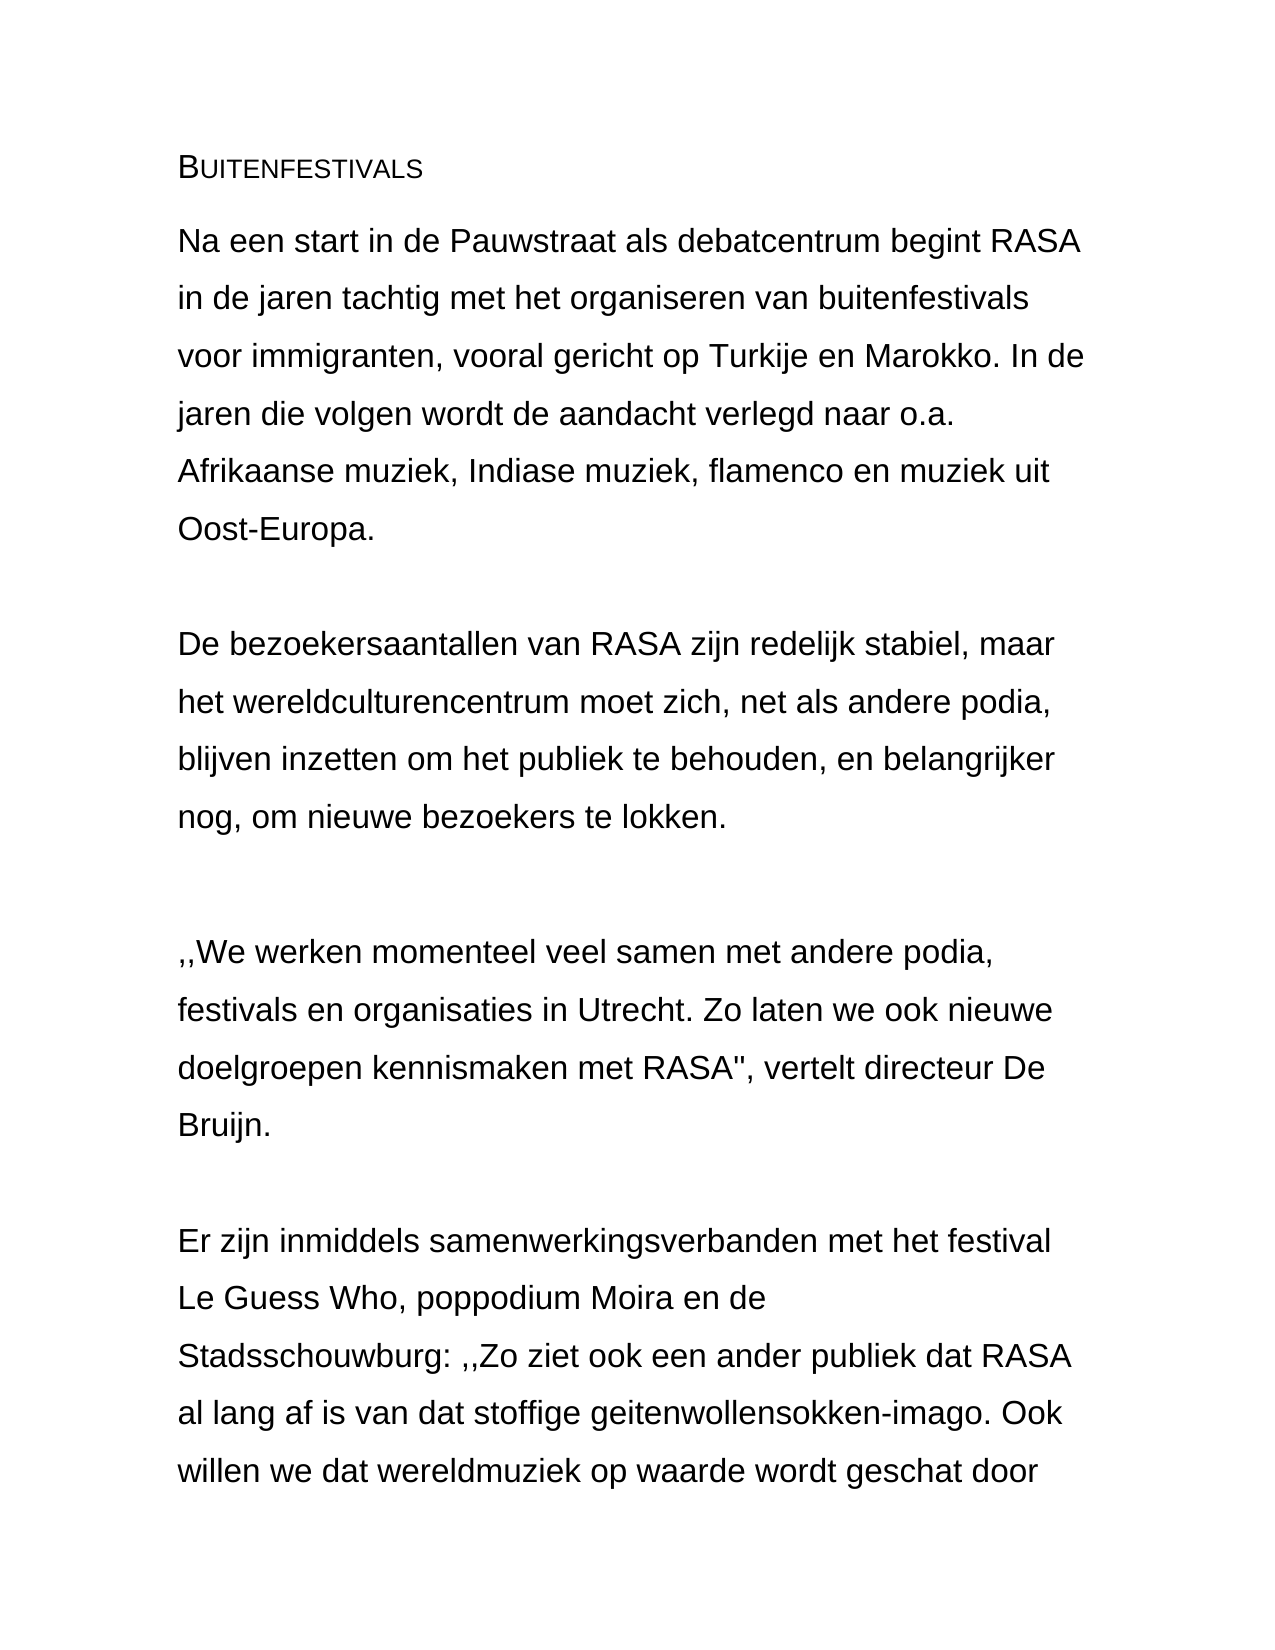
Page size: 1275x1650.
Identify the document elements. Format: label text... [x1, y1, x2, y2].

subtitle Buitenfestivals [177, 148, 1098, 186]
text Na een start in de Pauwstraat als debatcentrum begint RASA in de jaren tachtig met het organiseren van buitenfestivals voor immigranten, vooral gericht op Turkije en Marokko. In de jaren die volgen wordt de aandacht verlegd naar o.a. Afrikaanse muziek, Indiase muziek, flamenco en muziek uit Oost-Europa. De bezoekersaantallen van RASA zijn redelijk stabiel, maar het wereldculturencentrum moet zich, net als andere podia, blijven inzetten om het publiek te behouden, en belangrijker nog, om nieuwe bezoekers te lokken. [177, 221, 1098, 835]
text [177, 933, 1098, 1489]
